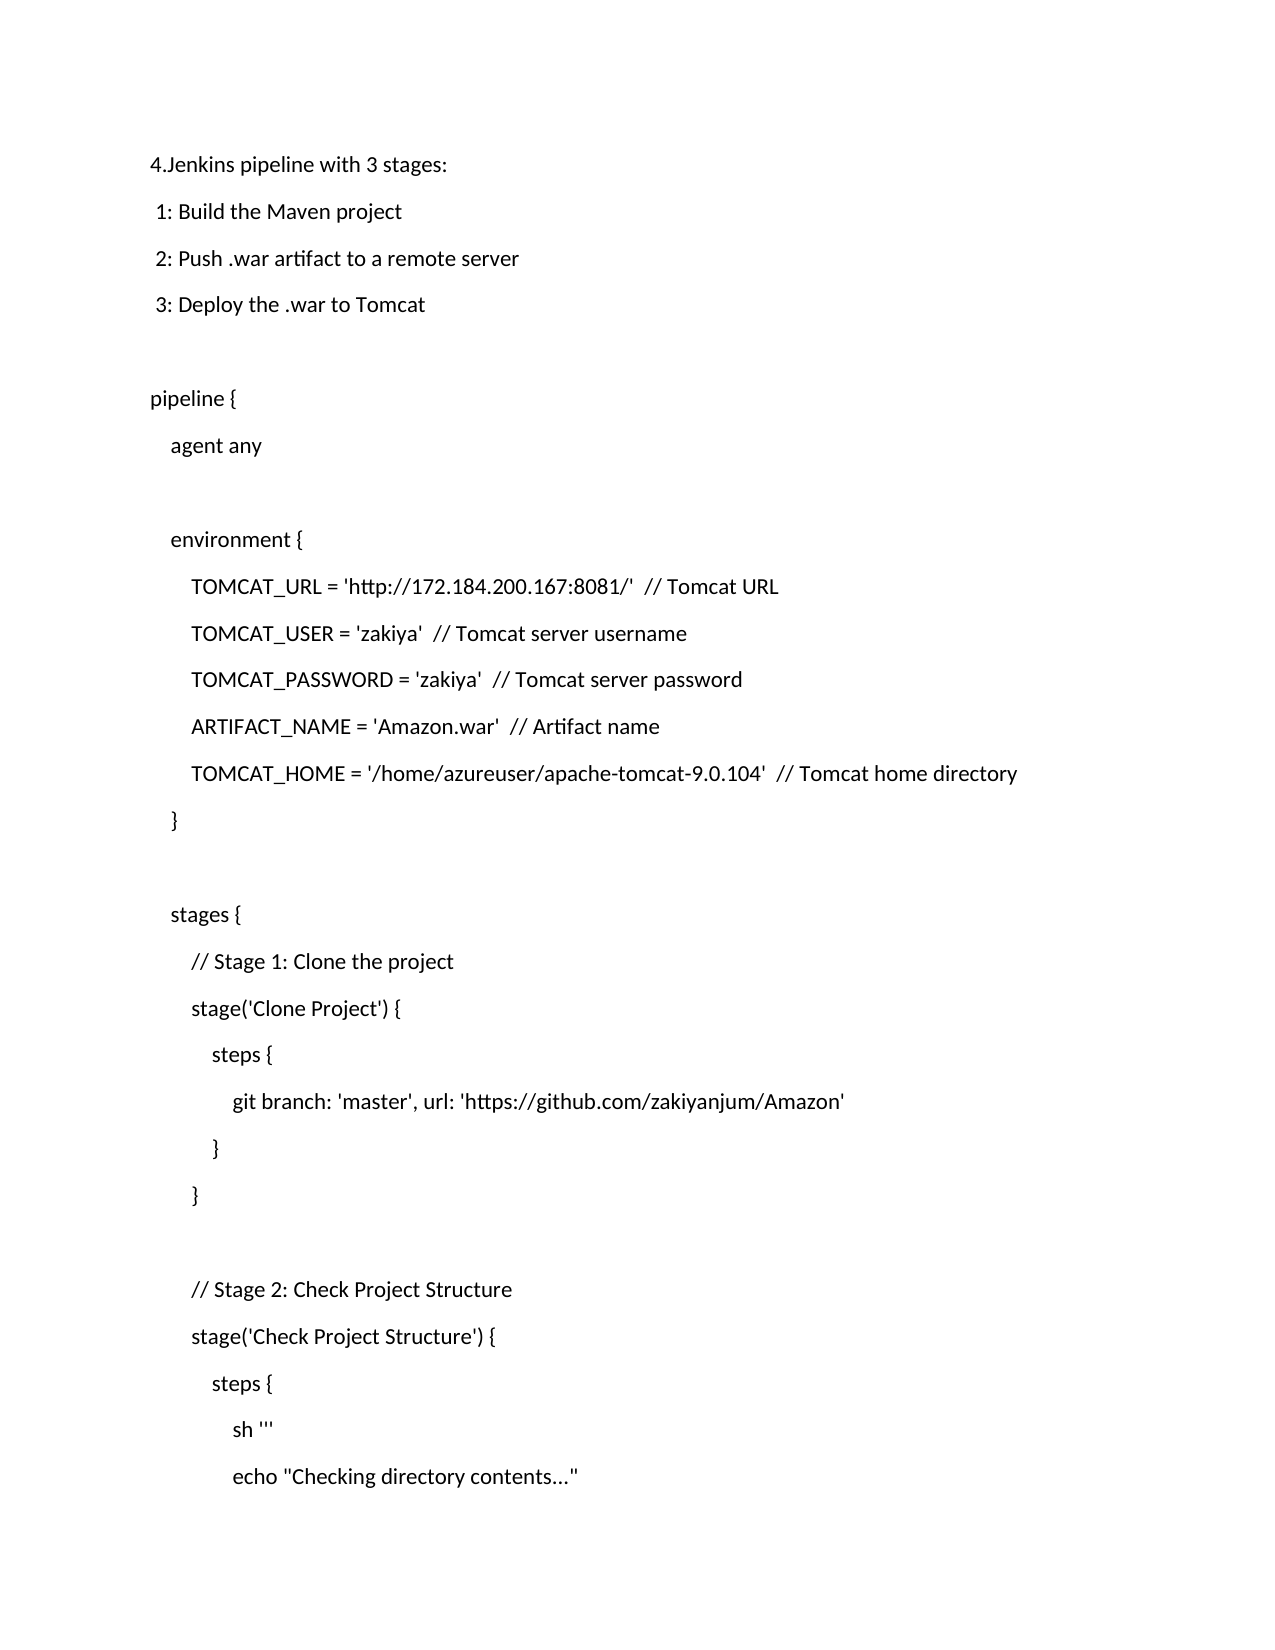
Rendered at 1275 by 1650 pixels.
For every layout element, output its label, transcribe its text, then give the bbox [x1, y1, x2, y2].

text stage('Clone Project') { [150, 994, 1125, 1022]
text TOMCAT_USER = 'zakiya' // Tomcat server username [150, 619, 1125, 647]
text 3: Deploy the .war to Tomcat [150, 291, 1125, 319]
text TOMCAT_HOME = '/home/azureuser/apache-tomcat-9.0.104' // Tomcat home directory [150, 759, 1125, 787]
text echo "Checking directory contents..." [150, 1462, 1125, 1491]
text agent any [150, 431, 1125, 459]
text environment { [150, 525, 1125, 553]
text 4.Jenkins pipeline with 3 stages: [150, 150, 1125, 178]
text // Stage 2: Check Project Structure [150, 1275, 1125, 1303]
text pipeline { [150, 384, 1125, 412]
text steps { [150, 1041, 1125, 1069]
text git branch: 'master', url: 'https://github.com/zakiyanjum/Amazon' [150, 1087, 1125, 1116]
text 1: Build the Maven project [150, 197, 1125, 225]
text sh ''' [150, 1416, 1125, 1444]
text TOMCAT_URL = 'http://172.184.200.167:8081/' // Tomcat URL [150, 572, 1125, 600]
text } [150, 806, 1125, 834]
text 2: Push .war artifact to a remote server [150, 244, 1125, 272]
text steps { [150, 1369, 1125, 1397]
text stage('Check Project Structure') { [150, 1322, 1125, 1350]
text } [150, 1134, 1125, 1162]
text stages { [150, 900, 1125, 928]
text TOMCAT_PASSWORD = 'zakiya' // Tomcat server password [150, 666, 1125, 694]
text ARTIFACT_NAME = 'Amazon.war' // Artifact name [150, 712, 1125, 741]
text // Stage 1: Clone the project [150, 947, 1125, 975]
text } [150, 1181, 1125, 1209]
